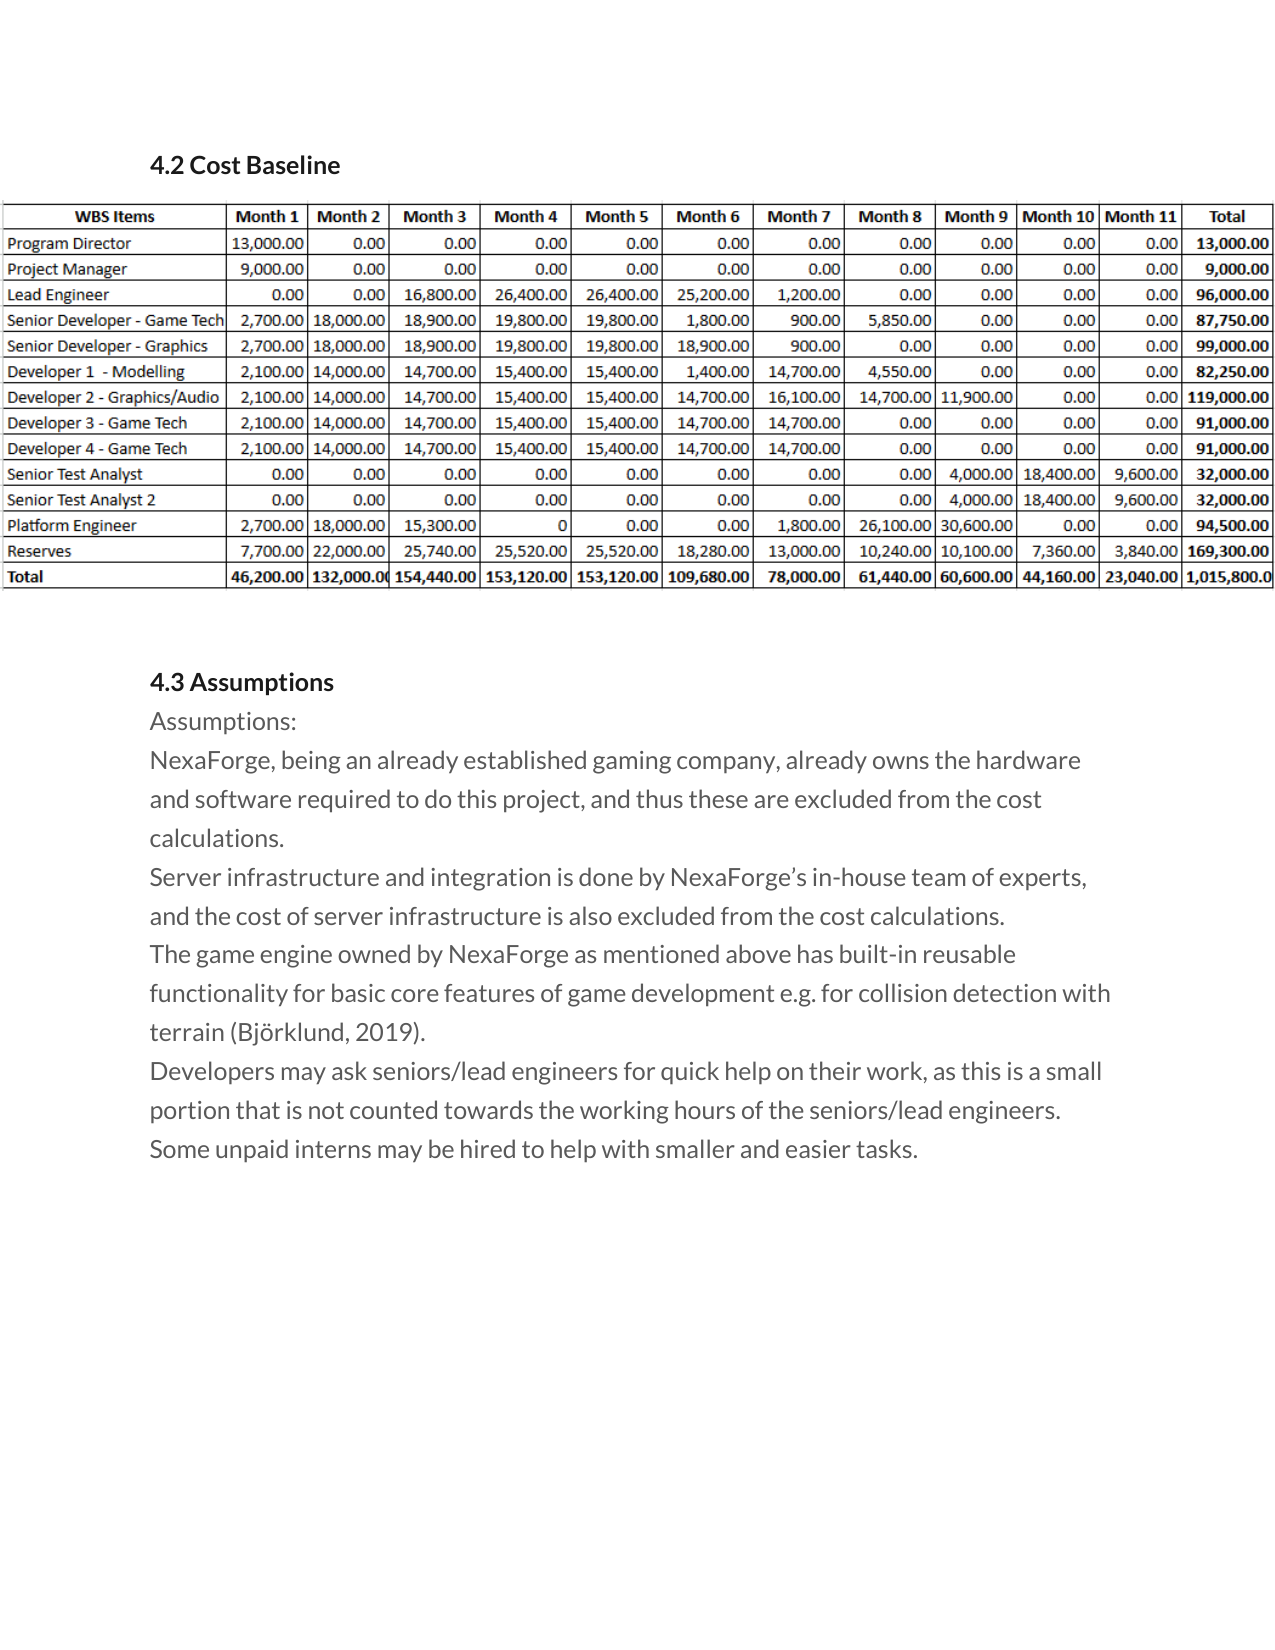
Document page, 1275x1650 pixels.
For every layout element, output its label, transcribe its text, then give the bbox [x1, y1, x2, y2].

text Assumptions: [149, 706, 1125, 736]
text Developers may ask seniors/lead engineers for quick help on their work, as this is a small portion that is not counted towards the working hours of the seniors/lead engineers. [149, 1056, 1125, 1125]
text NexaForge, being an already established gaming company, already owns the hardware and software required to do this project, and thus these are excluded from the cost calculations. [149, 744, 1125, 852]
text Some unpaid interns may be hired to help with smaller and easier tasks. [149, 1134, 1125, 1164]
text Server infrastructure and integration is done by NexaForge’s in-house team of experts, and the cost of server infrastructure is also excluded from the cost calculations. [149, 861, 1125, 930]
text The game engine owned by NexaForge as mentioned above has built-in reusable functionality for basic core features of game development e.g. for collision detection with terrain (Björklund, 2019). [149, 939, 1125, 1047]
subtitle 4.3 Assumptions [150, 667, 1125, 697]
subtitle 4.2 Cost Baseline [150, 150, 1125, 180]
picture [0, 200, 1275, 591]
